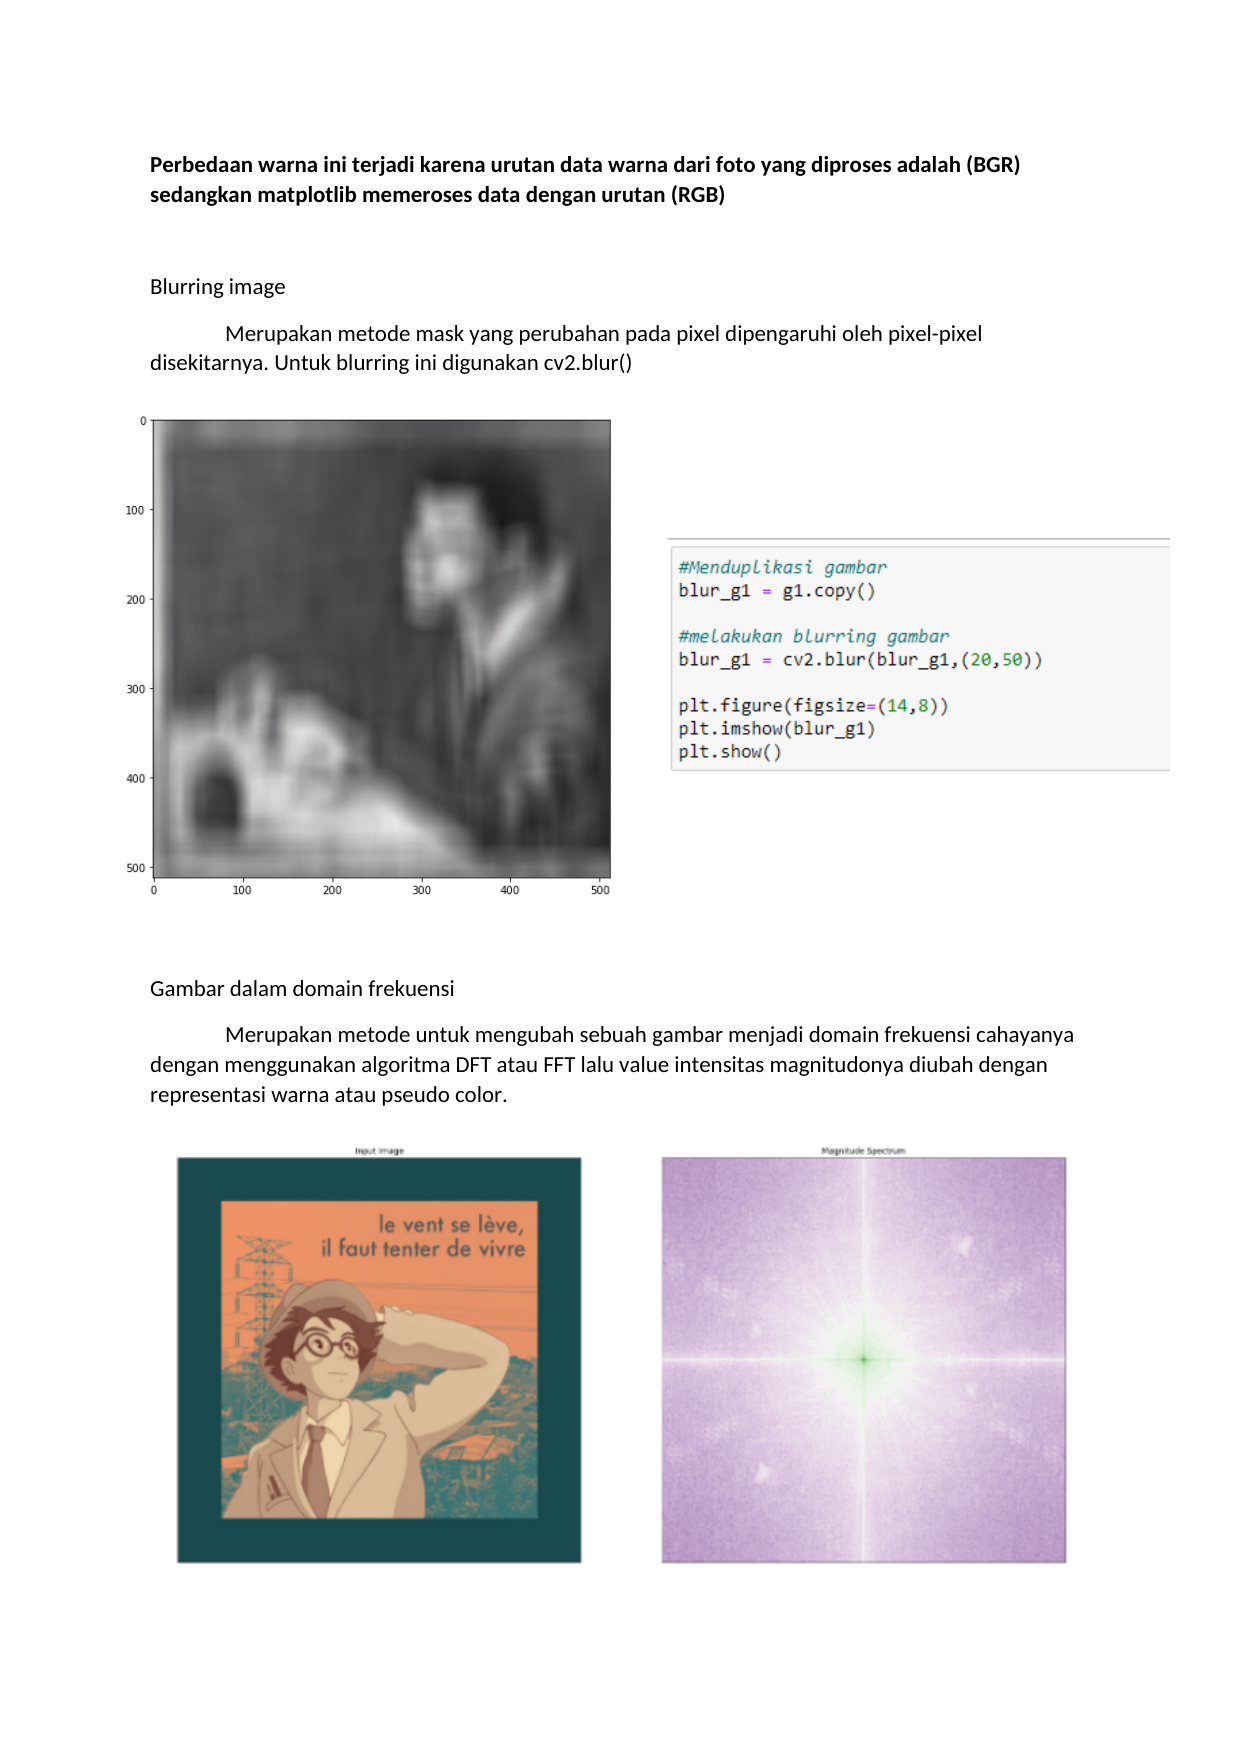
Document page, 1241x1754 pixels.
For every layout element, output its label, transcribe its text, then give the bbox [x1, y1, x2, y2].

text Gambar dalam domain frekuensi [150, 974, 1090, 1002]
picture [117, 405, 655, 910]
text Blurring image [150, 272, 1090, 300]
picture [150, 1128, 1091, 1583]
picture [667, 537, 1171, 778]
text Merupakan metode untuk mengubah sebuah gambar menjadi domain frekuensi cahayanya dengan menggunakan algoritma DFT atau FFT lalu value intensitas magnitudonya diubah dengan representasi warna atau pseudo color. [150, 1021, 1090, 1108]
text Merupakan metode mask yang perubahan pada pixel dipengaruhi oleh pixel-pixel disekitarnya. Untuk blurring ini digunakan cv2.blur() [150, 319, 1090, 376]
text Perbedaan warna ini terjadi karena urutan data warna dari foto yang diproses adalah (BGR) sedangkan matplotlib memeroses data dengan urutan (RGB) [150, 150, 1090, 208]
